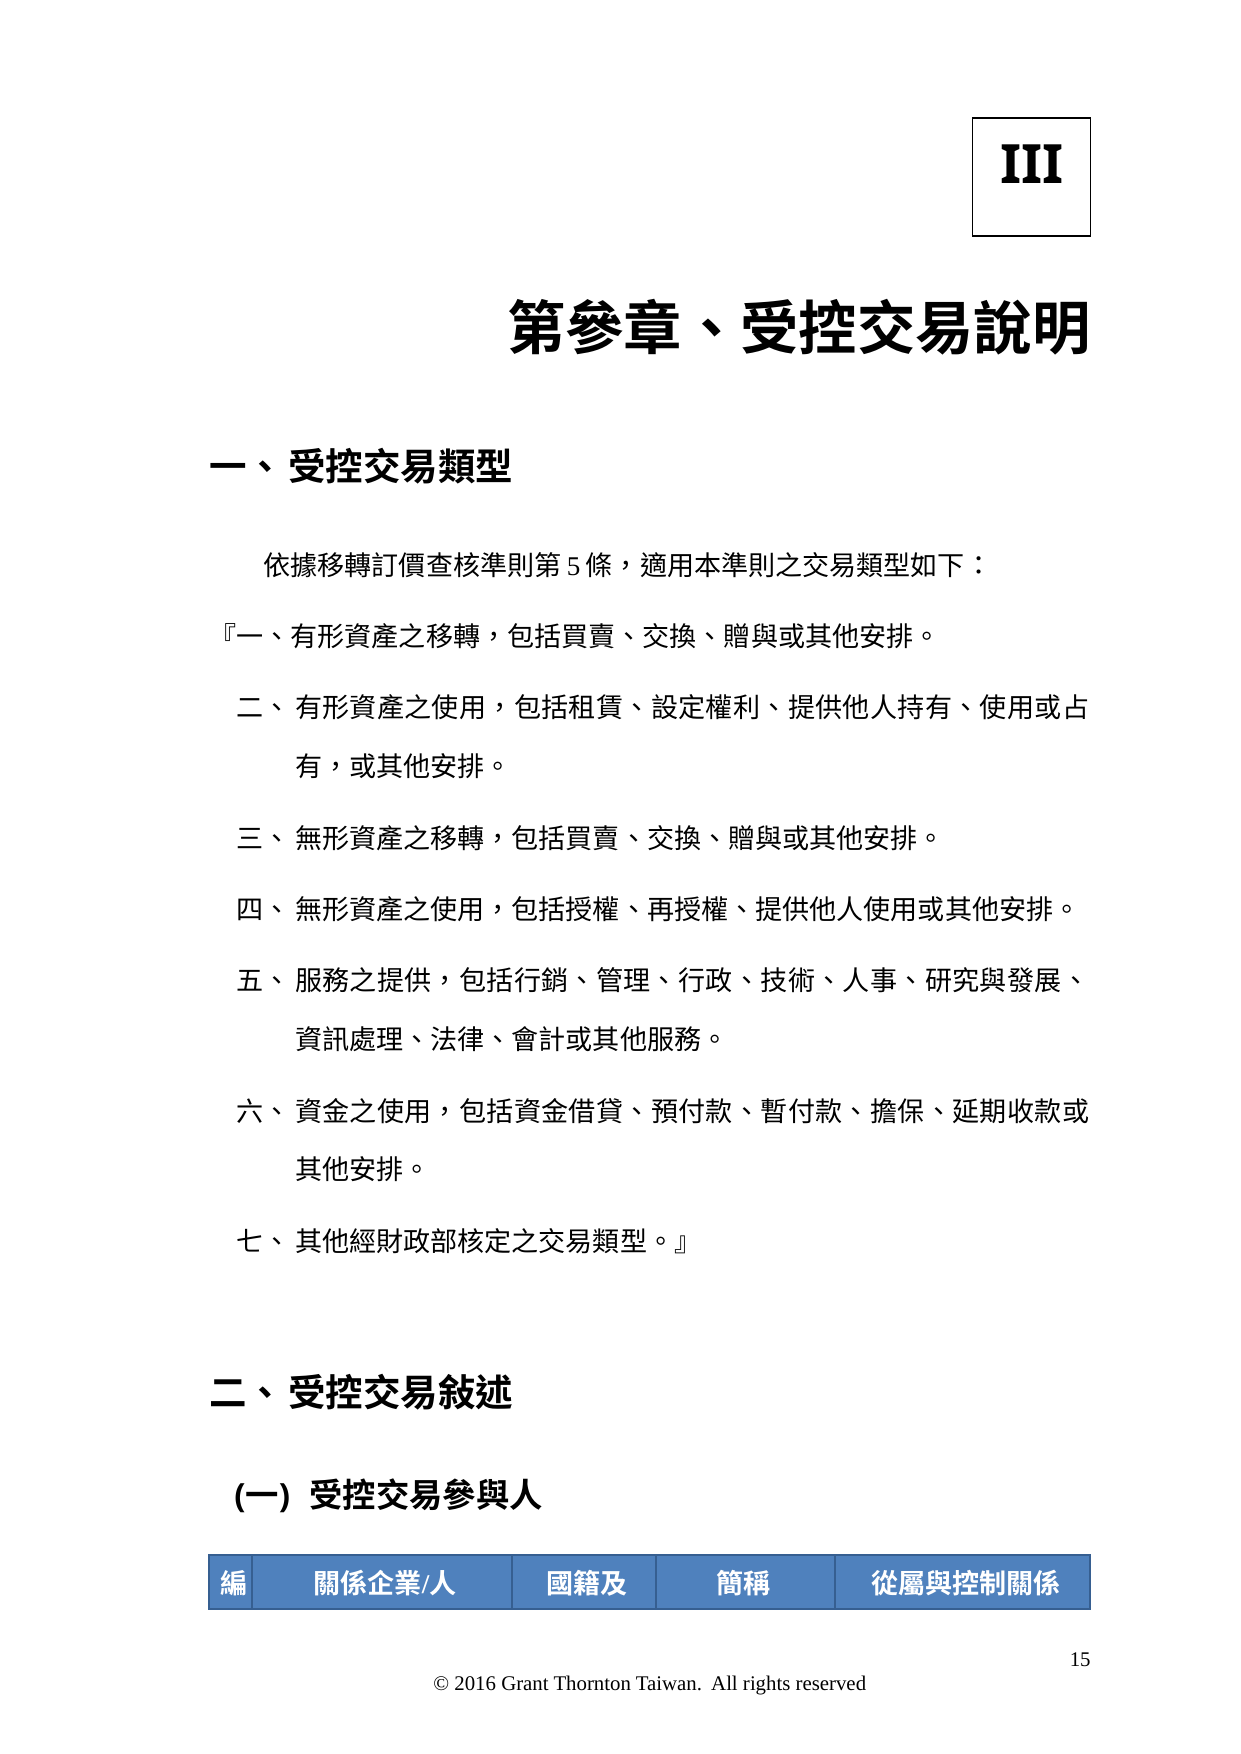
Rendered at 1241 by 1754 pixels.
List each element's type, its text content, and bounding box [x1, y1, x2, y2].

text 七、 其他經財政部核定之交易類型。』 [237, 1220, 1090, 1259]
text 二、 有形資產之使用，包括租賃、設定權利、提供他人持有、使用或占有，或其他安排。 [237, 686, 1090, 784]
subtitle 受控交易說明 [209, 281, 1090, 366]
text 五、 服務之提供，包括行銷、管理、行政、技術、人事、研究與發展、資訊處理、法律、會計或其他服務。 [237, 959, 1090, 1057]
subtitle 受控交易類型 [209, 437, 1090, 492]
text 四、 無形資產之使用，包括授權、再授權、提供他人使用或其他安排。 [237, 888, 1090, 927]
table_header 國籍及 所在地區 [513, 1556, 655, 1608]
subtitle 受控交易敍述 [209, 1363, 1090, 1417]
text 『一、有形資產之移轉，包括買賣、交換、贈與或其他安排。 [209, 615, 1090, 654]
text 三、 無形資產之移轉，包括買賣、交換、贈與或其他安排。 [237, 817, 1090, 856]
text 六、 資金之使用，包括資金借貸、預付款、暫付款、擔保、延期收款或其他安排。 [237, 1089, 1090, 1188]
subtitle 受控交易參與人 [234, 1469, 1090, 1517]
table_header 編號 [210, 1556, 251, 1608]
table_header 從屬與控制關係 之認定 [836, 1556, 1089, 1608]
table_header 簡稱 [657, 1556, 834, 1608]
table_header 關係企業/人 [253, 1556, 511, 1608]
text 依據移轉訂價查核準則第5條，適用本準則之交易類型如下： [209, 544, 1090, 583]
